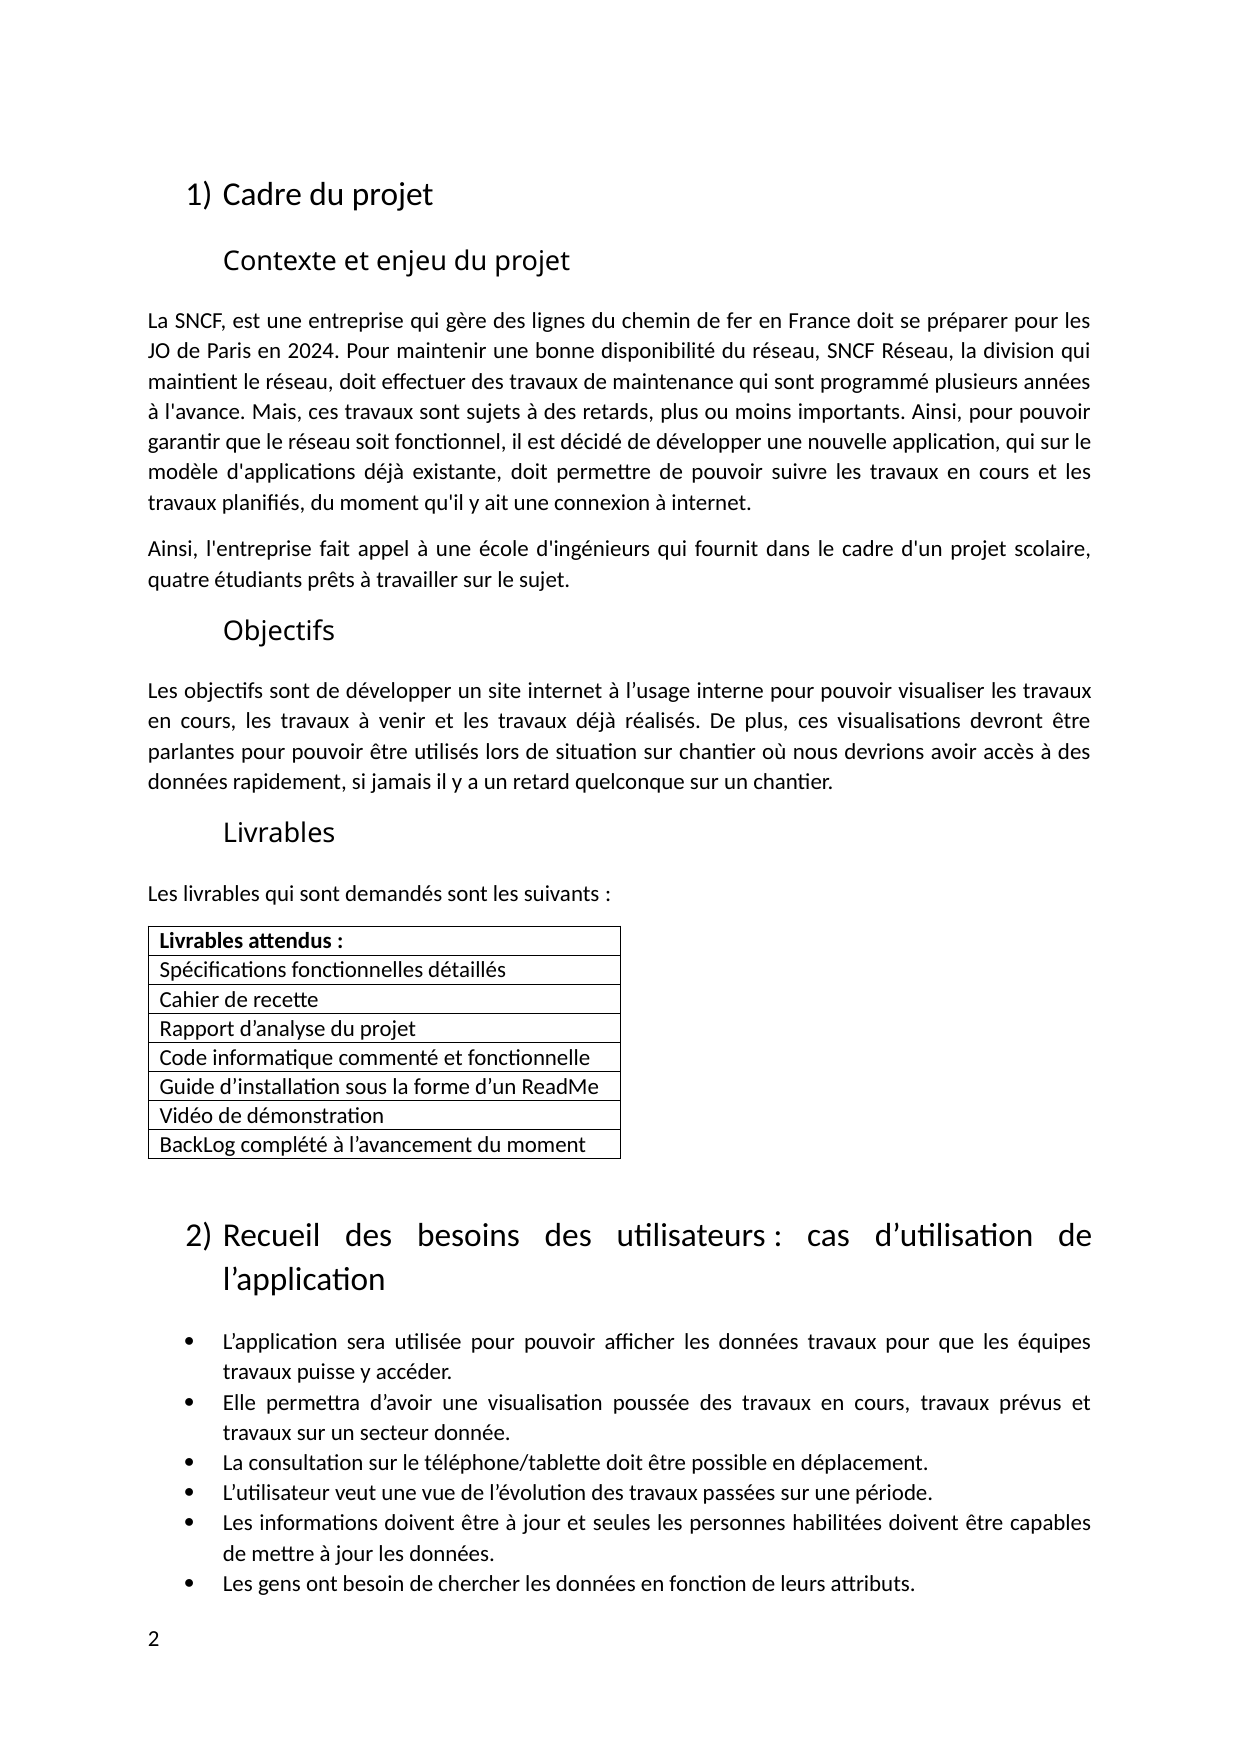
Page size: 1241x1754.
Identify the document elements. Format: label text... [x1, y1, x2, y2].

table_cell BackLog complété à l’avancement du moment [149, 1130, 620, 1158]
subtitle Cadre du projet [185, 173, 1093, 213]
subtitle Contexte et enjeu du projet [223, 242, 1093, 278]
list Les informations doivent être à jour et seules les personnes habilitées doivent être capables de mettre à jour les données. [185, 1508, 1093, 1567]
subtitle Livrables [223, 814, 1093, 851]
subtitle Recueil des besoins des utilisateurs : cas d’utilisation de l’application [185, 1214, 1093, 1299]
table_cell Guide d’installation sous la forme d’un ReadMe [149, 1072, 620, 1100]
table_cell Code informatique commenté et fonctionnelle [149, 1043, 620, 1071]
table_cell Spécifications fonctionnelles détaillés [149, 956, 620, 984]
text Les livrables qui sont demandés sont les suivants : [148, 879, 1093, 907]
list La consultation sur le téléphone/tablette doit être possible en déplacement. [185, 1448, 1093, 1476]
table_cell Cahier de recette [149, 985, 620, 1013]
list Elle permettra d’avoir une visualisation poussée des travaux en cours, travaux prévus et travaux sur un secteur donnée. [185, 1388, 1093, 1446]
table_cell Vidéo de démonstration [149, 1101, 620, 1129]
list L’application sera utilisée pour pouvoir afficher les données travaux pour que les équipes travaux puisse y accéder. [185, 1327, 1093, 1385]
table_cell Rapport d’analyse du projet [149, 1014, 620, 1042]
table_header Livrables attendus : [149, 927, 620, 954]
subtitle Objectifs [223, 612, 1093, 648]
text Ainsi, l'entreprise fait appel à une école d'ingénieurs qui fournit dans le cadre d'un projet scolaire, quatre étudiants prêts à travailler sur le sujet. [148, 534, 1093, 593]
list L’utilisateur veut une vue de l’évolution des travaux passées sur une période. [185, 1478, 1093, 1506]
text La SNCF, est une entreprise qui gère des lignes du chemin de fer en France doit se préparer pour les JO de Paris en 2024. Pour maintenir une bonne disponibilité du réseau, SNCF Réseau, la division qui maintient le réseau, doit effectuer des travaux de maintenance qui sont programmé plusieurs années à l'avance. Mais, ces travaux sont sujets à des retards, plus ou moins importants. Ainsi, pour pouvoir garantir que le réseau soit fonctionnel, il est décidé de développer une nouvelle application, qui sur le modèle d'applications déjà existante, doit permettre de pouvoir suivre les travaux en cours et les travaux planifiés, du moment qu'il y ait une connexion à internet. [148, 306, 1093, 516]
list Les gens ont besoin de chercher les données en fonction de leurs attributs. [185, 1569, 1093, 1597]
text Les objectifs sont de développer un site internet à l’usage interne pour pouvoir visualiser les travaux en cours, les travaux à venir et les travaux déjà réalisés. De plus, ces visualisations devront être parlantes pour pouvoir être utilisés lors de situation sur chantier où nous devrions avoir accès à des données rapidement, si jamais il y a un retard quelconque sur un chantier. [148, 676, 1093, 795]
